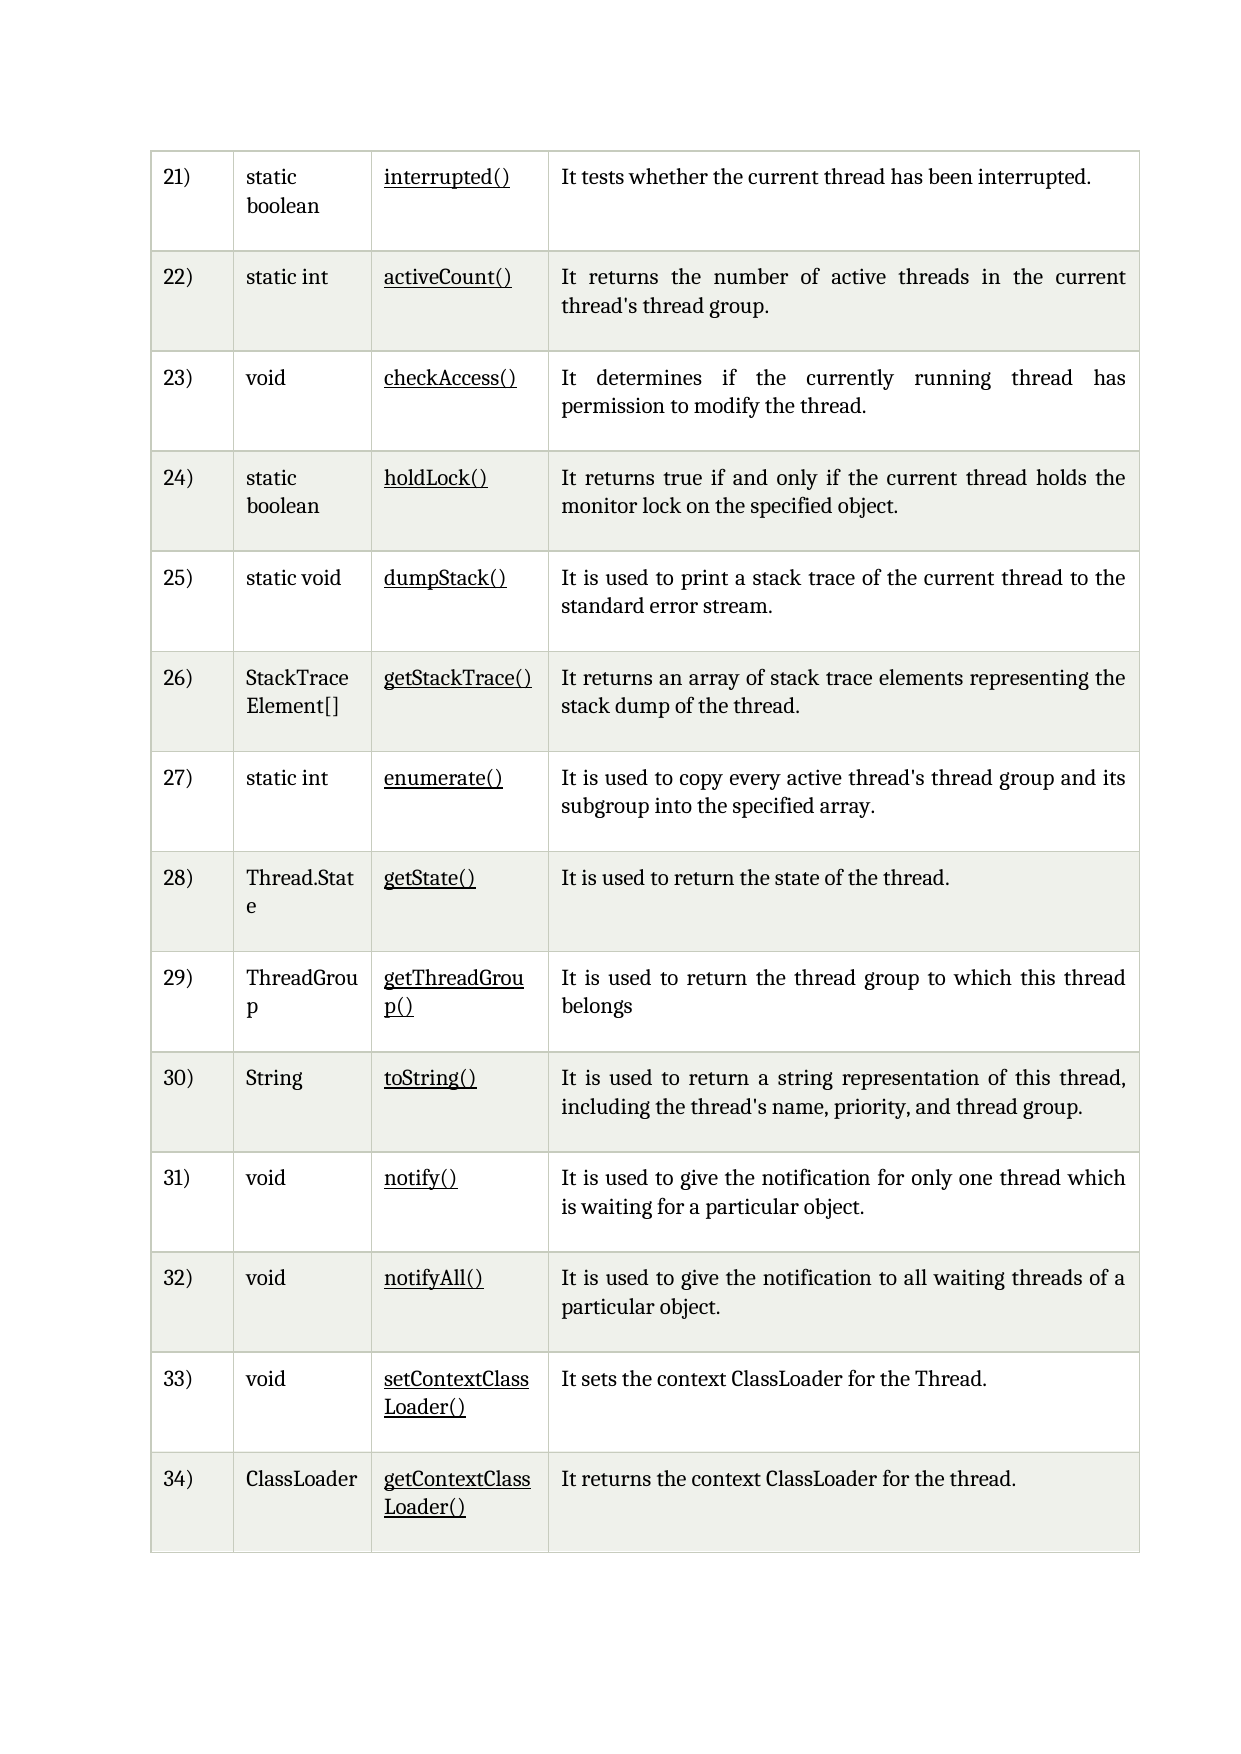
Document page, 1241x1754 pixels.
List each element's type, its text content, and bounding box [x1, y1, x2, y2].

table_cell static int [234, 252, 371, 350]
table_cell static void [234, 552, 371, 651]
table_cell void [234, 352, 371, 450]
table_cell dumpStack() [372, 552, 548, 651]
table_cell It determines if the currently running thread has permission to modify the thread. [549, 352, 1139, 450]
table_cell It sets the context ClassLoader for the Thread. [549, 1353, 1139, 1451]
table_cell 32) [152, 1253, 233, 1351]
table_cell 30) [152, 1053, 233, 1151]
table_cell static boolean [234, 152, 371, 250]
table_cell It returns an array of stack trace elements representing the stack dump of the thread. [549, 652, 1139, 751]
table_cell 24) [152, 452, 233, 550]
table_cell 33) [152, 1353, 233, 1451]
table_cell It is used to give the notification for only one thread which is waiting for a particular object. [549, 1153, 1139, 1251]
table_cell checkAccess() [372, 352, 548, 450]
table_cell It is used to return a string representation of this thread, including the thread's name, priority, and thread group. [549, 1053, 1139, 1151]
table_cell getContextClassLoader() [372, 1453, 548, 1551]
table_cell ThreadGroup [234, 952, 371, 1051]
table_cell 22) [152, 252, 233, 350]
table_cell It is used to return the state of the thread. [549, 852, 1139, 951]
table_cell 25) [152, 552, 233, 651]
table_cell activeCount() [372, 252, 548, 350]
table_cell It returns the context ClassLoader for the thread. [549, 1453, 1139, 1551]
table_cell notify() [372, 1153, 548, 1251]
table_cell It returns true if and only if the current thread holds the monitor lock on the specified object. [549, 452, 1139, 550]
table_cell holdLock() [372, 452, 548, 550]
table_cell void [234, 1153, 371, 1251]
table_cell ClassLoader [234, 1453, 371, 1551]
table_cell enumerate() [372, 752, 548, 851]
table_cell notifyAll() [372, 1253, 548, 1351]
table_cell 29) [152, 952, 233, 1051]
table_cell It is used to copy every active thread's thread group and its subgroup into the specified array. [549, 752, 1139, 851]
table_cell It returns the number of active threads in the current thread's thread group. [549, 252, 1139, 350]
table_cell 23) [152, 352, 233, 450]
table_cell 21) [152, 152, 233, 250]
table_cell StackTraceElement[] [234, 652, 371, 751]
table_cell getStackTrace() [372, 652, 548, 751]
table_cell void [234, 1353, 371, 1451]
table_cell getState() [372, 852, 548, 951]
table_cell toString() [372, 1053, 548, 1151]
table_cell interrupted() [372, 152, 548, 250]
table_cell static int [234, 752, 371, 851]
table_cell 28) [152, 852, 233, 951]
table_cell static boolean [234, 452, 371, 550]
table_cell 27) [152, 752, 233, 851]
table_cell It is used to print a stack trace of the current thread to the standard error stream. [549, 552, 1139, 651]
table_cell void [234, 1253, 371, 1351]
table_cell It is used to return the thread group to which this thread belongs [549, 952, 1139, 1051]
table_cell getThreadGroup() [372, 952, 548, 1051]
table_cell Thread.State [234, 852, 371, 951]
table_cell 26) [152, 652, 233, 751]
table_cell String [234, 1053, 371, 1151]
table_cell 34) [152, 1453, 233, 1551]
table_cell It is used to give the notification to all waiting threads of a particular object. [549, 1253, 1139, 1351]
table_cell 31) [152, 1153, 233, 1251]
table_cell It tests whether the current thread has been interrupted. [549, 152, 1139, 250]
table_cell setContextClassLoader() [372, 1353, 548, 1451]
